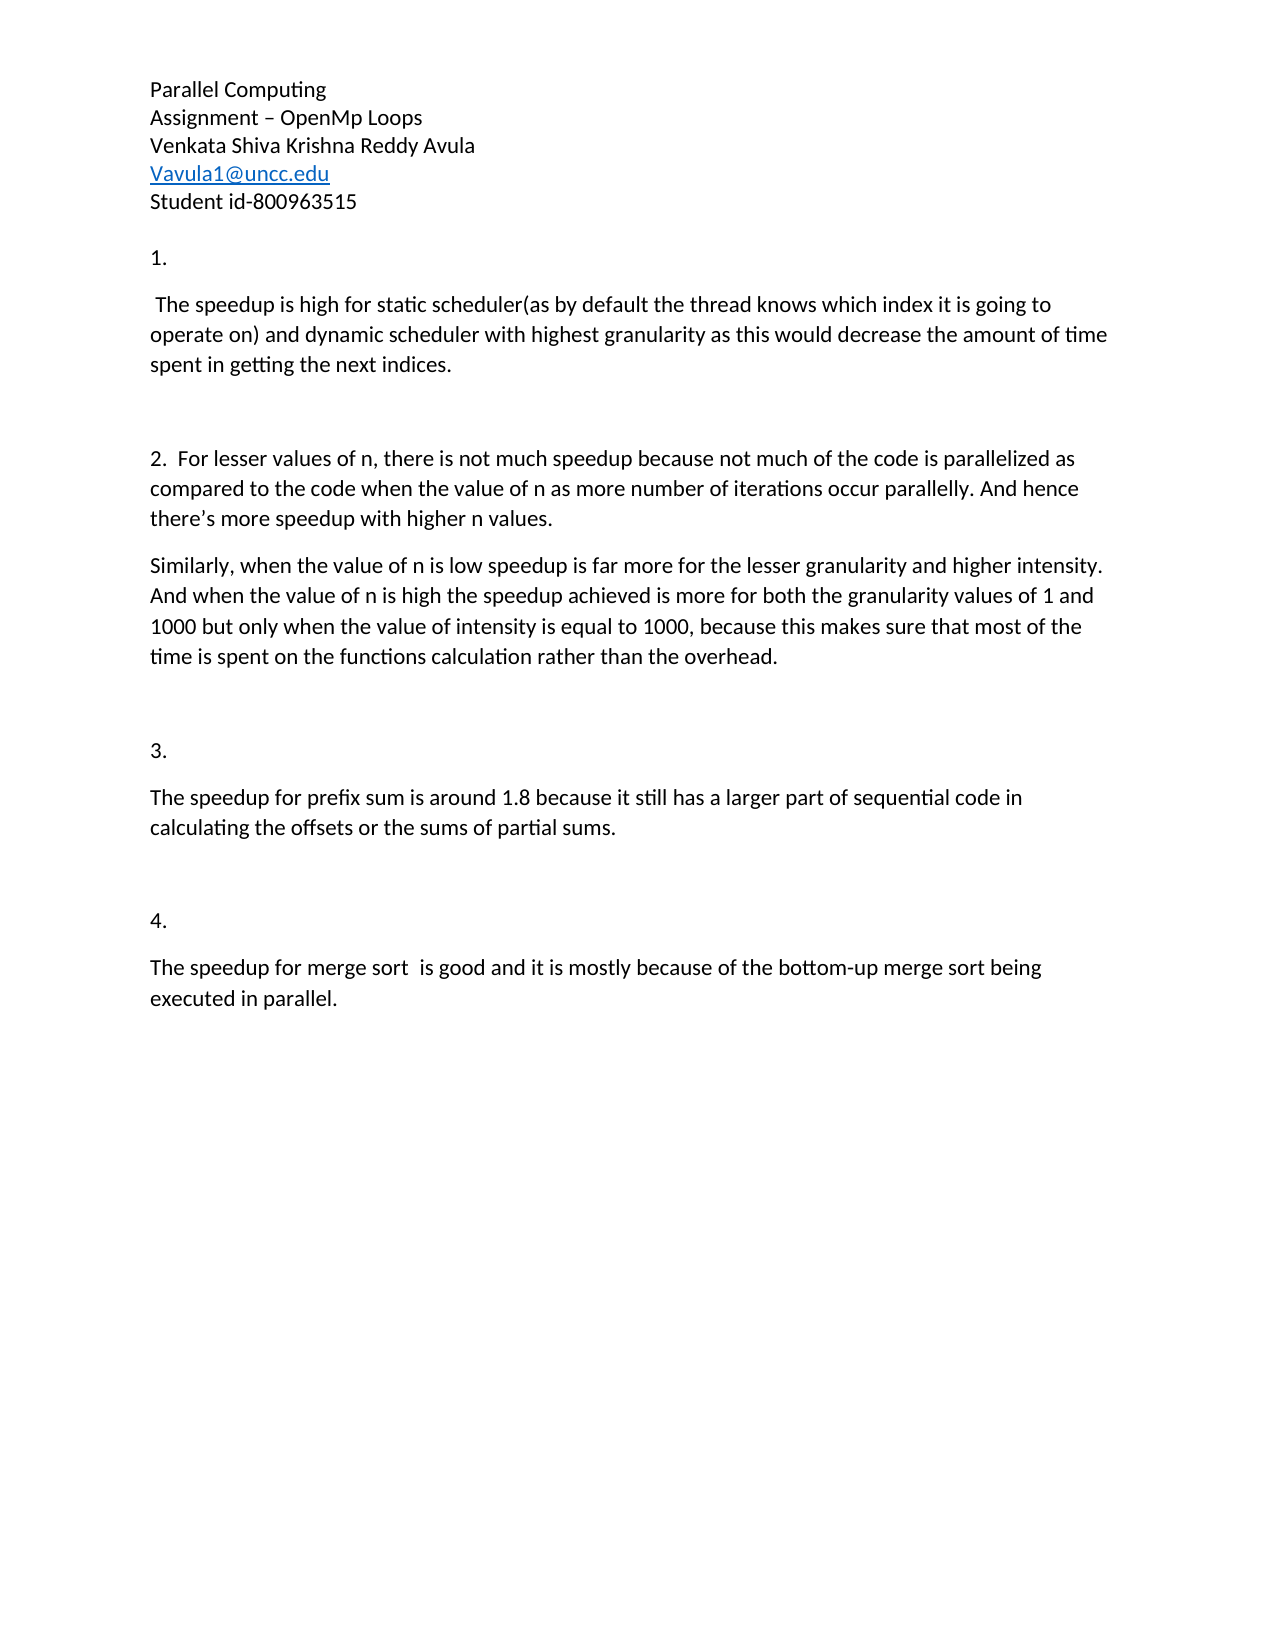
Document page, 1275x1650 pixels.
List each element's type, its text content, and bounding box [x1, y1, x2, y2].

text The speedup for merge sort is good and it is mostly because of the bottom-up merge sort being executed in parallel. [150, 953, 1125, 1012]
text 4. [150, 907, 1125, 935]
text 1. [150, 243, 1125, 271]
text 2. For lesser values of n, there is not much speedup because not much of the code is parallelized as compared to the code when the value of n as more number of iterations occur parallelly. And hence there’s more speedup with higher n values. [150, 444, 1125, 533]
text 3. [150, 736, 1125, 764]
text The speedup for prefix sum is around 1.8 because it still has a larger part of sequential code in calculating the offsets or the sums of partial sums. [150, 783, 1125, 841]
text The speedup is high for static scheduler(as by default the thread knows which index it is going to operate on) and dynamic scheduler with highest granularity as this would decrease the amount of time spent in getting the next indices. [150, 290, 1125, 378]
text Similarly, when the value of n is low speedup is far more for the lesser granularity and higher intensity. And when the value of n is high the speedup achieved is more for both the granularity values of 1 and 1000 but only when the value of intensity is equal to 1000, because this makes sure that most of the time is spent on the functions calculation rather than the overhead. [150, 551, 1125, 670]
